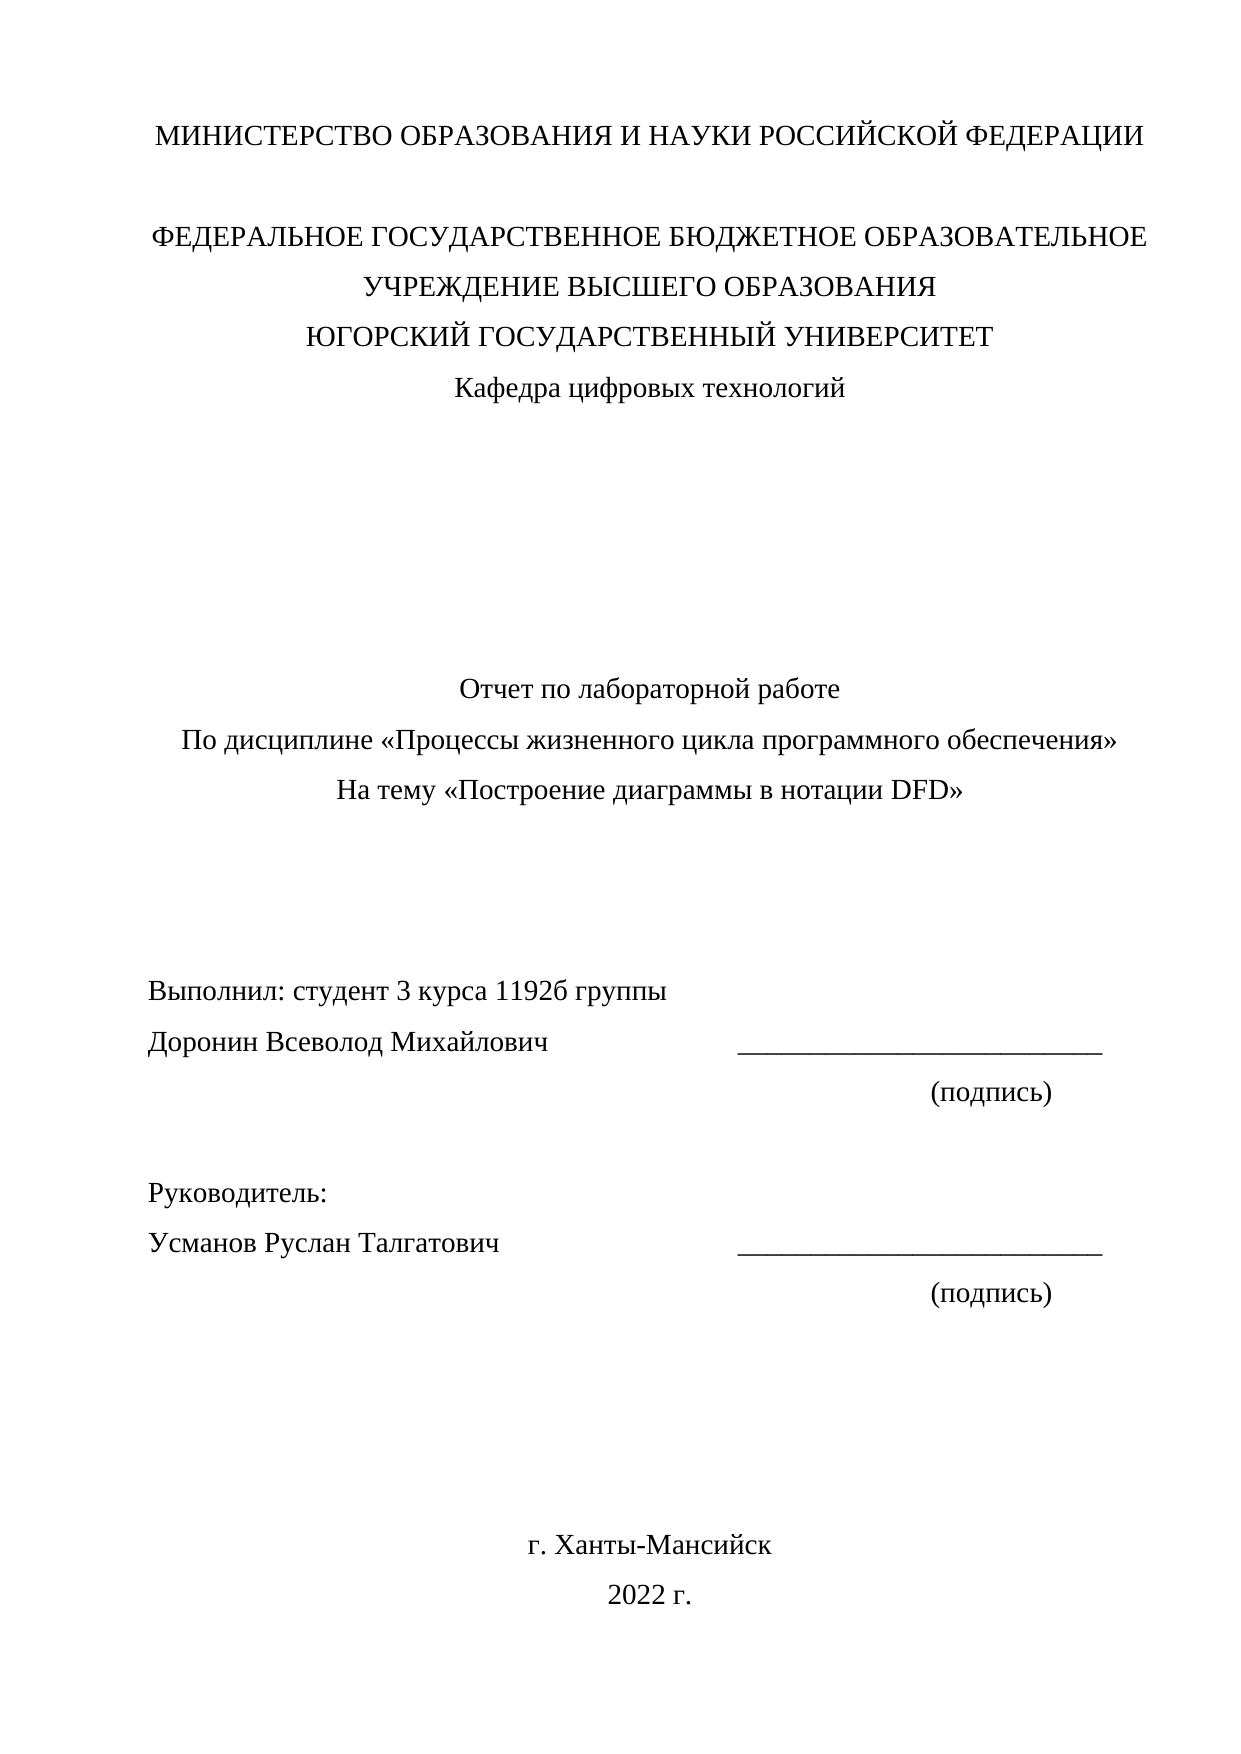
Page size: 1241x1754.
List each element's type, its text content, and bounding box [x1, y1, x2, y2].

text (подпись) [148, 1074, 1152, 1108]
text 2022 г. [148, 1577, 1152, 1611]
text ФЕДЕРАЛЬНОЕ ГОСУДАРСТВЕННОЕ БЮДЖЕТНОЕ ОБРАЗОВАТЕЛЬНОЕ УЧРЕЖДЕНИЕ ВЫСШЕГО ОБРАЗОВАНИЯ [148, 219, 1152, 303]
text (подпись) [148, 1275, 1152, 1309]
text Руководитель: [148, 1175, 1152, 1208]
text По дисциплине «Процессы жизненного цикла программного обеспечения» [148, 722, 1152, 755]
text Усманов Руслан Талгатович _________________________ [148, 1225, 1152, 1258]
text Отчет по лабораторной работе [148, 672, 1152, 705]
text Выполнил: студент 3 курса 1192б группы [148, 973, 1152, 1007]
text ЮГОРСКИЙ ГОСУДАРСТВЕННЫЙ УНИВЕРСИТЕТ [148, 319, 1152, 353]
text МИНИСТЕРСТВО ОБРАЗОВАНИЯ И НАУКИ РОССИЙСКОЙ ФЕДЕРАЦИИ [148, 118, 1152, 152]
text г. Ханты-Мансийск [148, 1527, 1152, 1560]
text На тему «Построение диаграммы в нотации DFD» [148, 772, 1152, 806]
text Доронин Всеволод Михайлович _________________________ [148, 1024, 1152, 1057]
text Кафедра цифровых технологий [148, 370, 1152, 403]
